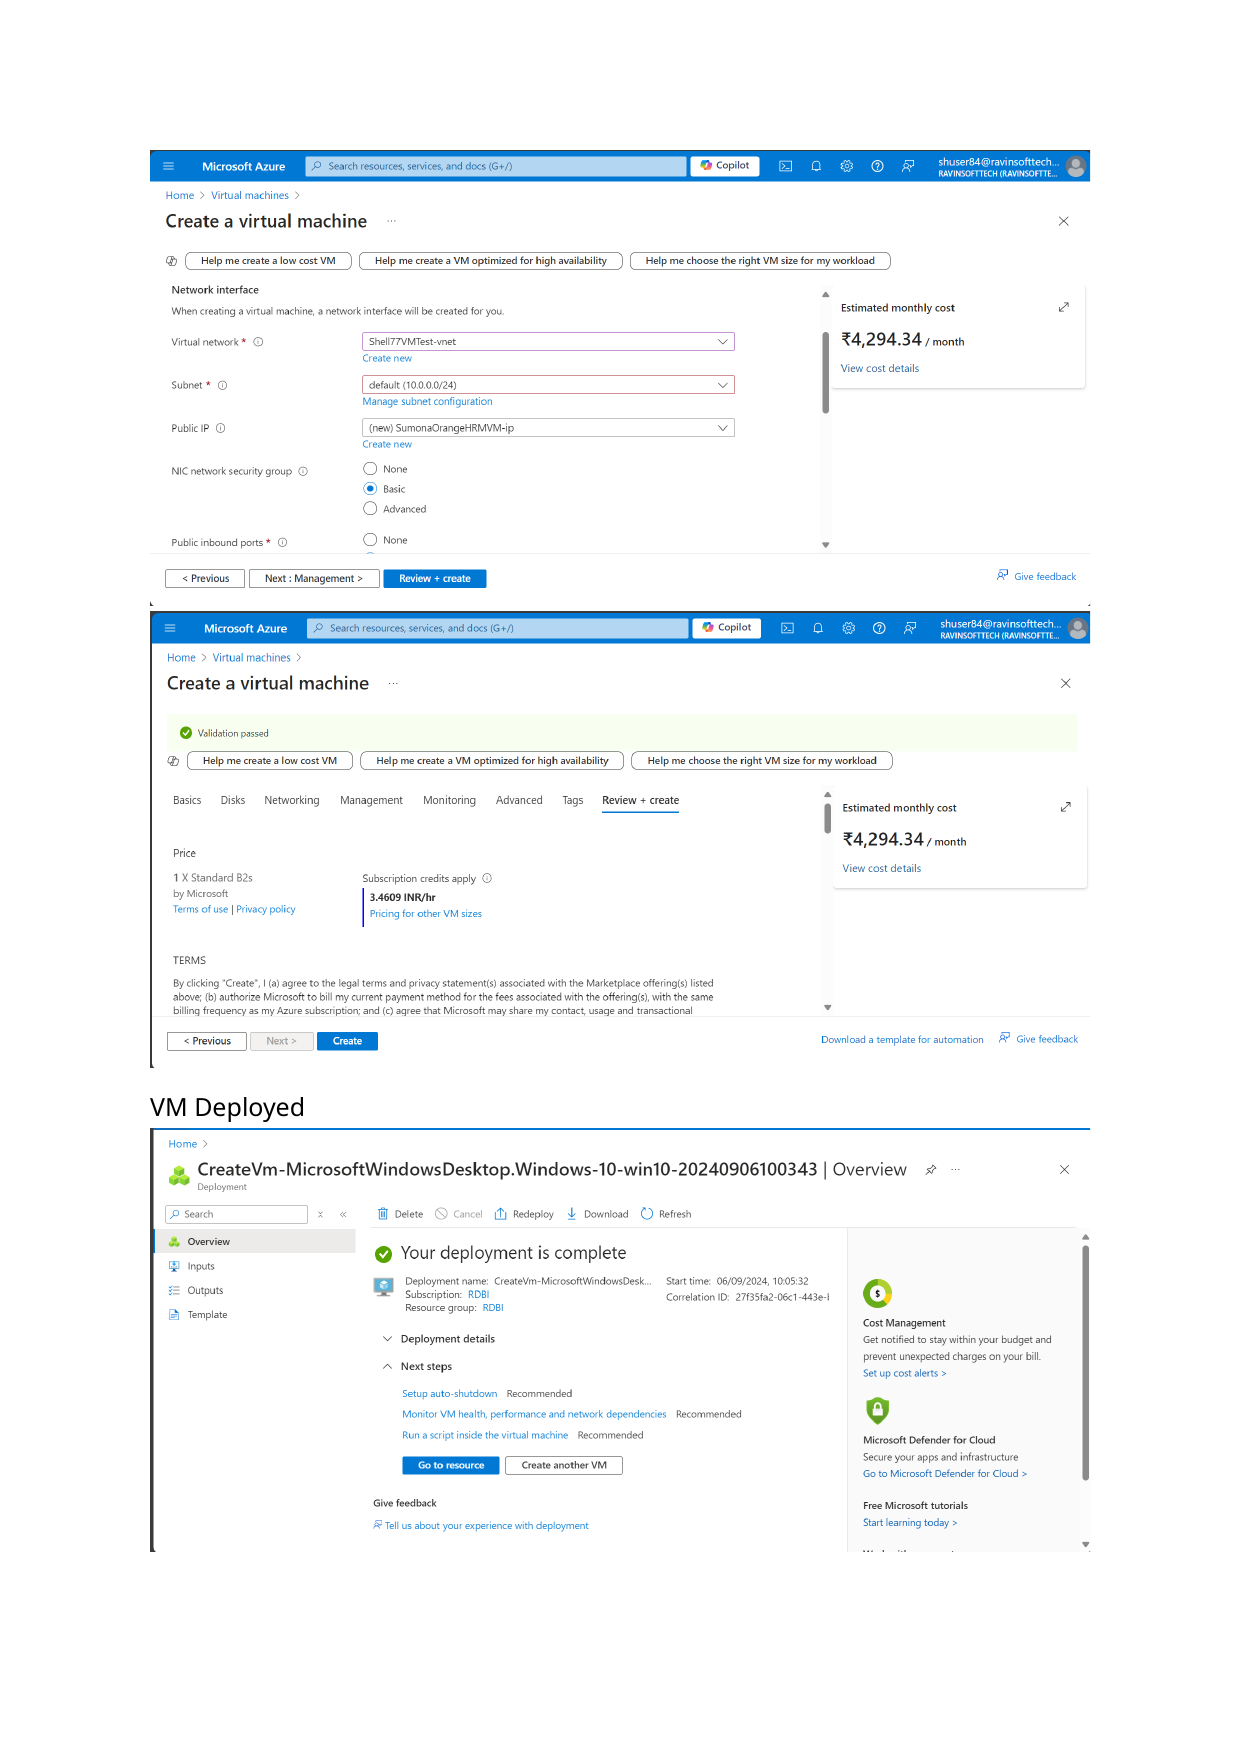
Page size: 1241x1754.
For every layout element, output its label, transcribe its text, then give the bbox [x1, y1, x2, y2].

text VM Deployed [150, 1089, 1090, 1128]
picture [150, 1128, 1091, 1552]
picture [150, 150, 1091, 606]
picture [150, 611, 1091, 1068]
